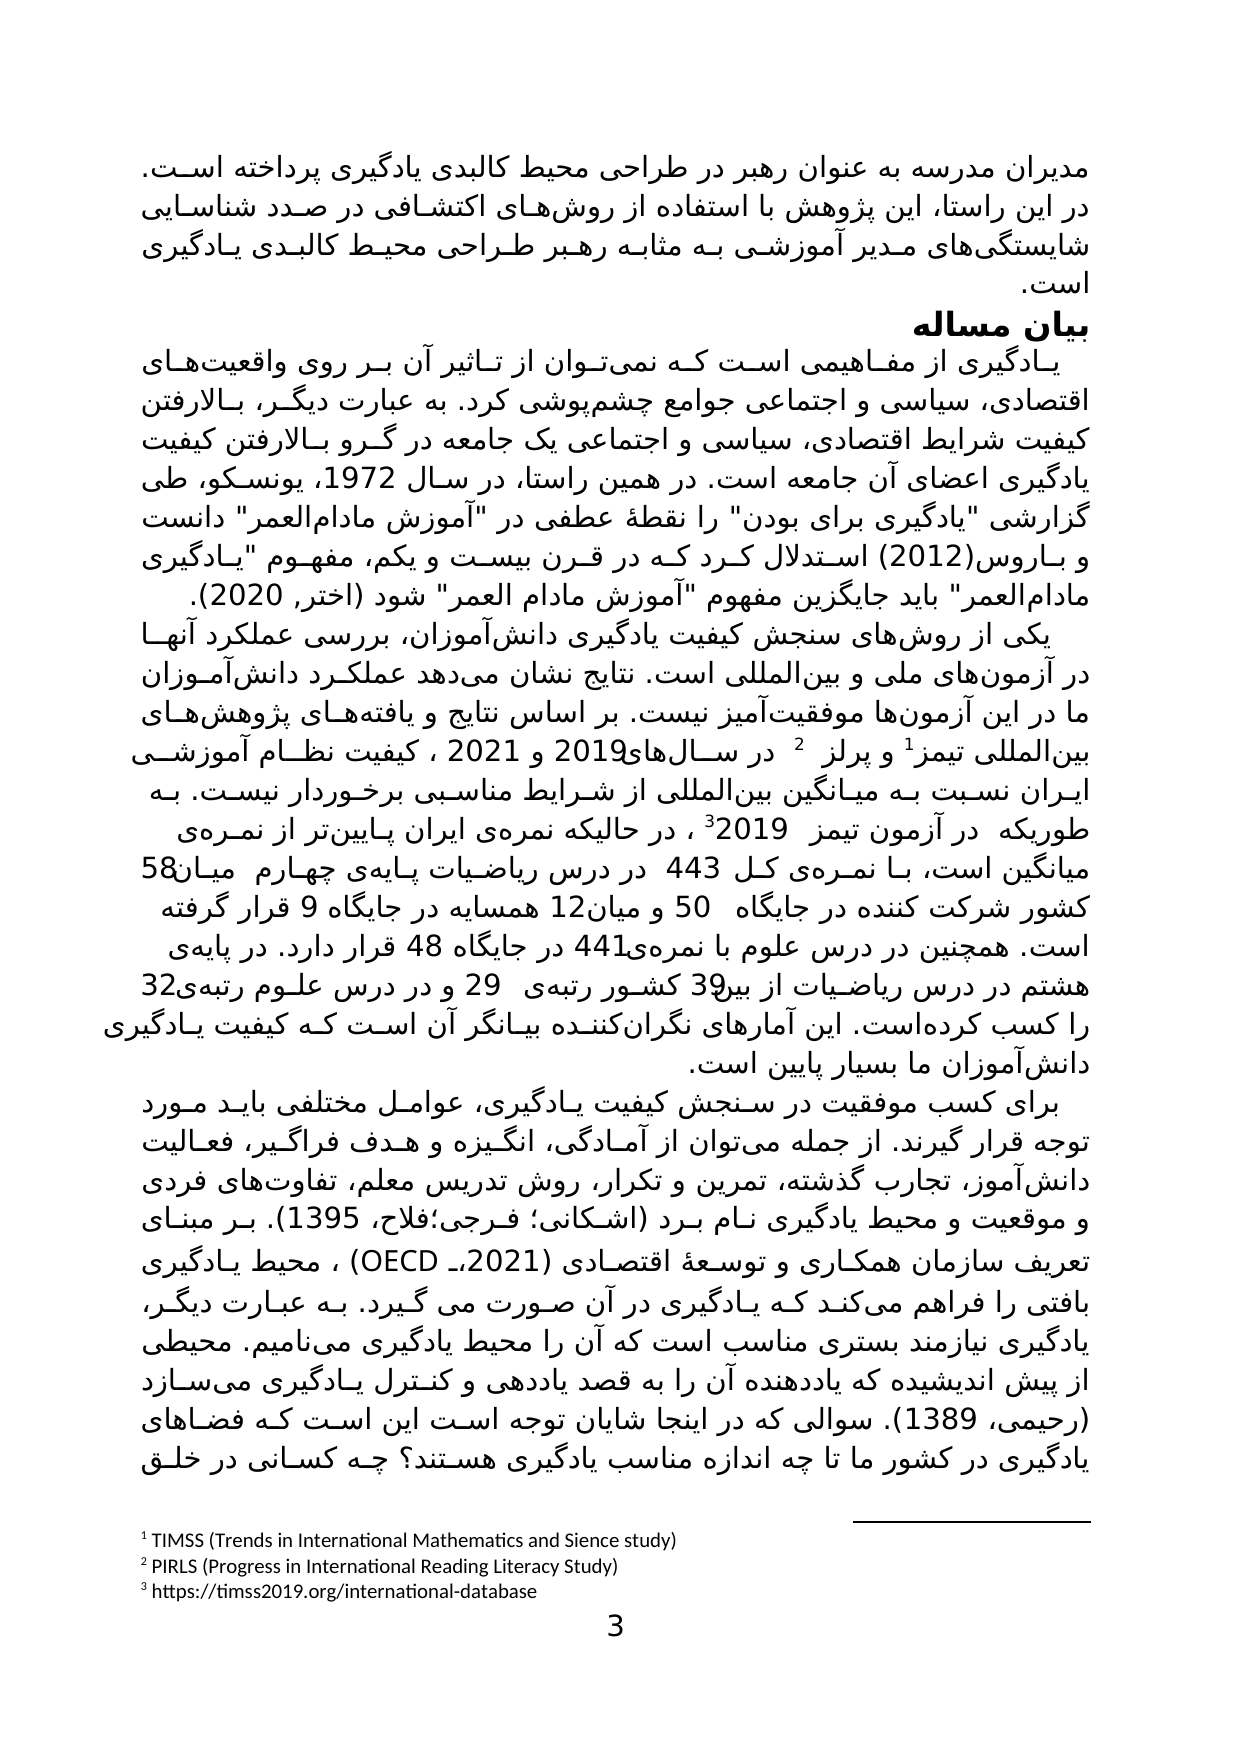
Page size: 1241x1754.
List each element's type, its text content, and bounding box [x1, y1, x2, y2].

text یادگیری از مفاهیمی است که نمی‌توان از تاثیر آن بر روی واقعیت‌های اقتصادی، سیاسی و اجتماعی جوامع چشم‌پوشی کرد. به عبارت دیگر، بالارفتن کیفیت شرایط اقتصادی، سیاسی و اجتماعی یک جامعه در گرو بالارفتن کیفیت یادگیری اعضای آن جامعه است. در همین راستا، در سال 1972، یونسکو، طی گزارشی "یادگیری برای بودن" را نقطۀ عطفی در "آموزش مادام‌العمر" دانست و باروس(2012) استدلال کرد که در قرن بیست و یکم، مفهوم "یادگیری مادام‌العمر" باید جایگزین مفهوم "آموزش مادام العمر" شود . [141, 345, 1090, 612]
text یکی از روش‌های سنجش کیفیت یادگیری دانش‌آموزان، بررسی عملکرد آنها در آزمون‌های ملی و بین‌المللی است. نتایج نشان می‌دهد عملکرد دانش‌آموزان ما در این آزمون‌ها موفقیت‌آمیز نیست. بر اساس نتایج و یافته‌های پژوهش‌های بین‌المللی تیمز و پرلز ‌ در سال‌های 2019 و 2021 ، کیفیت نظام آموزشی ایران نسبت به میانگین بین‌المللی از شرایط مناسبی برخوردار نیست. به طوریکه در آزمون تیمز 2019 ، در حالیکه نمره‌ی ایران پایین‌تر از نمره‌ی میانگین است، با نمره‌ی کل 443 در درس ریاضیات پایه‌ی چهارم میان 58 کشور شرکت کننده در جایگاه 50 و میان 12 همسایه در جایگاه 9 قرار گرفته است. همچنین در درس علوم با نمره‌ی 441 در جایگاه 48 قرار دارد. در پایه‌ی هشتم در درس ریاضیات از بین 39 کشور رتبه‌ی 29 و در درس علوم رتبه‌ی 32 را کسب کرده‌است. این آمارهای نگران‌کننده بیانگر آن است که کیفیت یادگیری دانش‌آموزان ما بسیار پایین است. [141, 617, 1090, 1080]
title بیان مساله [141, 306, 1090, 345]
